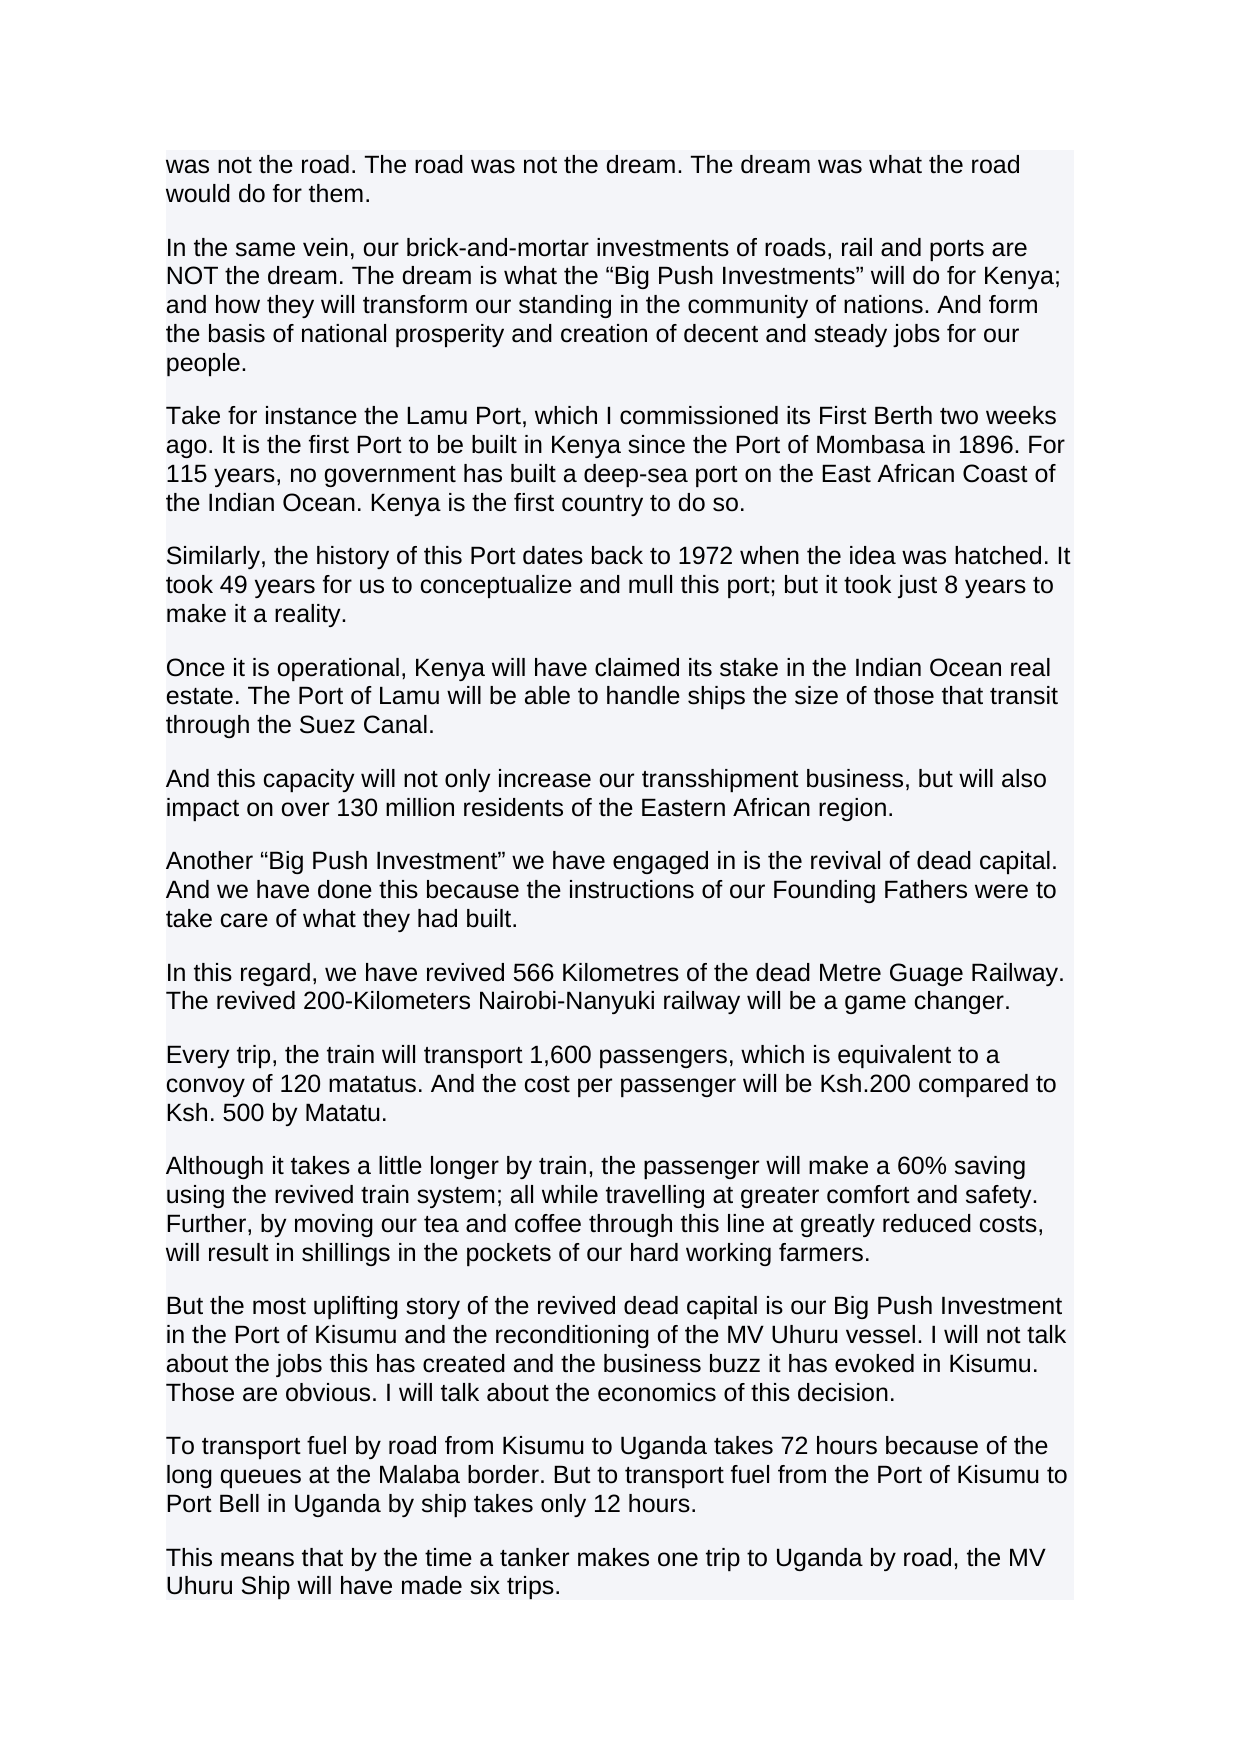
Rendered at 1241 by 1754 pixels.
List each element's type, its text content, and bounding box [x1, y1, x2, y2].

text But the most uplifting story of the revived dead capital is our Big Push Investment in the Port of Kisumu and the reconditioning of the MV Uhuru vessel. I will not talk about the jobs this has created and the business buzz it has evoked in Kisumu. Those are obvious. I will talk about the economics of this decision. [166, 1291, 1074, 1406]
text This means that by the time a tanker makes one trip to Uganda by road, the MV Uhuru Ship will have made six trips. [166, 1542, 1074, 1600]
text Every trip, the train will transport 1,600 passengers, which is equivalent to a convoy of 120 matatus. And the cost per passenger will be Ksh.200 compared to Ksh. 500 by Matatu. [166, 1040, 1074, 1126]
text Once it is operational, Kenya will have claimed its stake in the Indian Ocean real estate. The Port of Lamu will be able to handle ships the size of those that transit through the Suez Canal. [166, 652, 1074, 739]
text Similarly, the history of this Port dates back to 1972 when the idea was hatched. It took 49 years for us to conceptualize and mull this port; but it took just 8 years to make it a reality. [166, 541, 1074, 627]
text In the same vein, our brick-and-mortar investments of roads, rail and ports are NOT the dream. The dream is what the “Big Push Investments” will do for Kenya; and how they will transform our standing in the community of nations. And form the basis of national prosperity and creation of decent and steady jobs for our people. [166, 232, 1074, 376]
text Take for instance the Lamu Port, which I commissioned its First Berth two weeks ago. It is the first Port to be built in Kenya since the Port of Mombasa in 1896. For 115 years, no government has built a deep-sea port on the East African Coast of the Indian Ocean. Kenya is the first country to do so. [166, 401, 1074, 516]
text Although it takes a little longer by train, the passenger will make a 60% saving using the revived train system; all while travelling at greater comfort and safety. Further, by moving our tea and coffee through this line at greatly reduced costs, will result in shillings in the pockets of our hard working farmers. [166, 1151, 1074, 1266]
text And this capacity will not only increase our transshipment business, but will also impact on over 130 million residents of the Eastern African region. [166, 764, 1074, 821]
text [166, 150, 1074, 207]
text In this regard, we have revived 566 Kilometres of the dead Metre Guage Railway. The revived 200-Kilometers Nairobi-Nanyuki railway will be a game changer. [166, 957, 1074, 1015]
text Another “Big Push Investment” we have engaged in is the revival of dead capital. And we have done this because the instructions of our Founding Fathers were to take care of what they had built. [166, 846, 1074, 932]
text To transport fuel by road from Kisumu to Uganda takes 72 hours because of the long queues at the Malaba border. But to transport fuel from the Port of Kisumu to Port Bell in Uganda by ship takes only 12 hours. [166, 1431, 1074, 1517]
